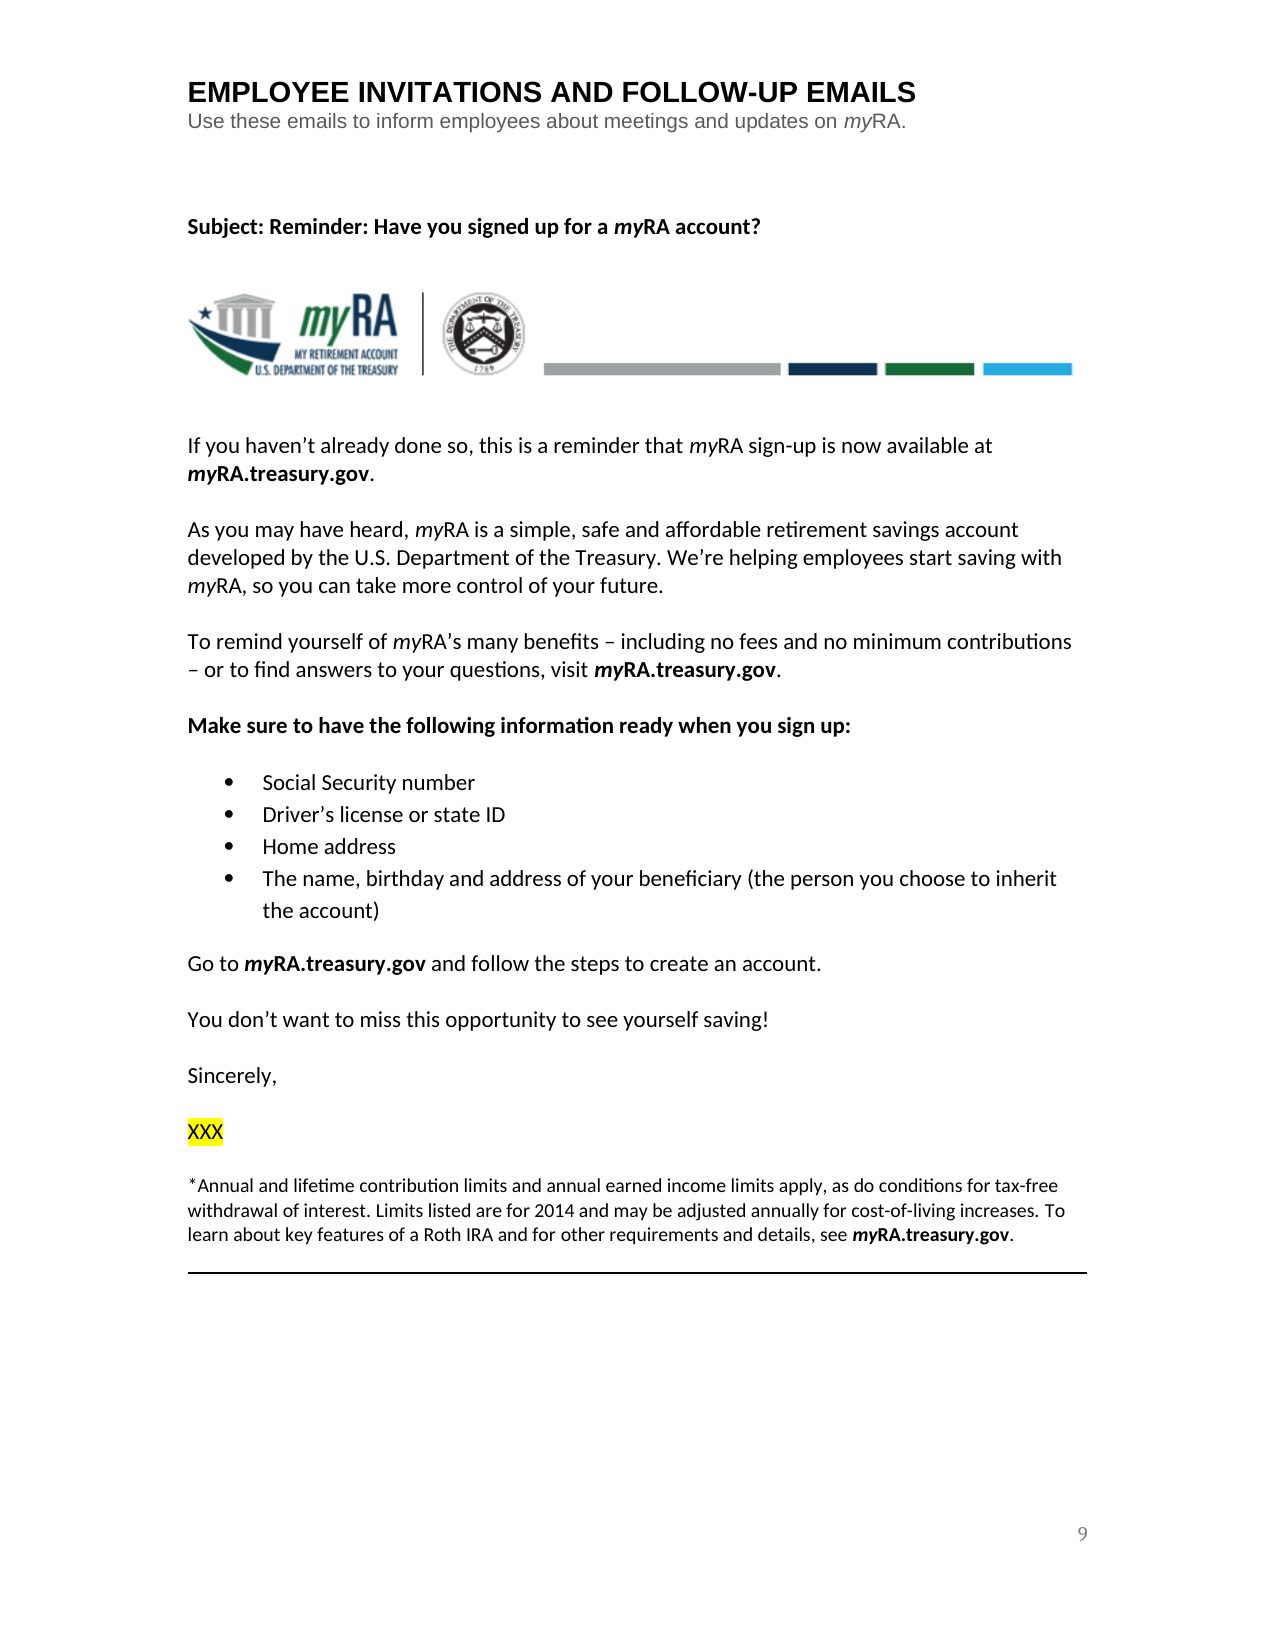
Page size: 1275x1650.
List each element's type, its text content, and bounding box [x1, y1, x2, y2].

list Home address [225, 832, 1087, 860]
text As you may have heard, myRA is a simple, safe and affordable retirement savings account developed by the U.S. Department of the Treasury. We’re helping employees start saving with myRA, so you can take more control of your future. [187, 515, 1087, 599]
list The name, birthday and address of your beneficiary (the person you choose to inherit the account) [225, 864, 1087, 924]
text To remind yourself of myRA’s many benefits – including no fees and no minimum contributions – or to find answers to your questions, visit myRA.treasury.gov. [187, 627, 1087, 683]
text *Annual and lifetime contribution limits and annual earned income limits apply, as do conditions for tax-free withdrawal of interest. Limits listed are for 2014 and may be adjusted annually for cost-of-living increases. To learn about key features of a Roth IRA and for other requirements and details, see myRA.treasury.gov. [187, 1173, 1087, 1246]
text XXX [187, 1117, 1087, 1146]
text You don’t want to miss this opportunity to see yourself saving! [187, 1005, 1087, 1033]
text Subject: Reminder: Have you signed up for a myRA account? [187, 212, 1087, 241]
picture [187, 268, 1088, 404]
list Social Security number [225, 768, 1087, 796]
list Driver’s license or state ID [225, 800, 1087, 828]
text If you haven’t already done so, this is a reminder that myRA sign-up is now available at myRA.treasury.gov. [187, 431, 1087, 487]
text Go to myRA.treasury.gov and follow the steps to create an account. [187, 949, 1087, 977]
text Sincerely, [187, 1061, 1087, 1089]
text Make sure to have the following information ready when you sign up: [187, 712, 1087, 739]
